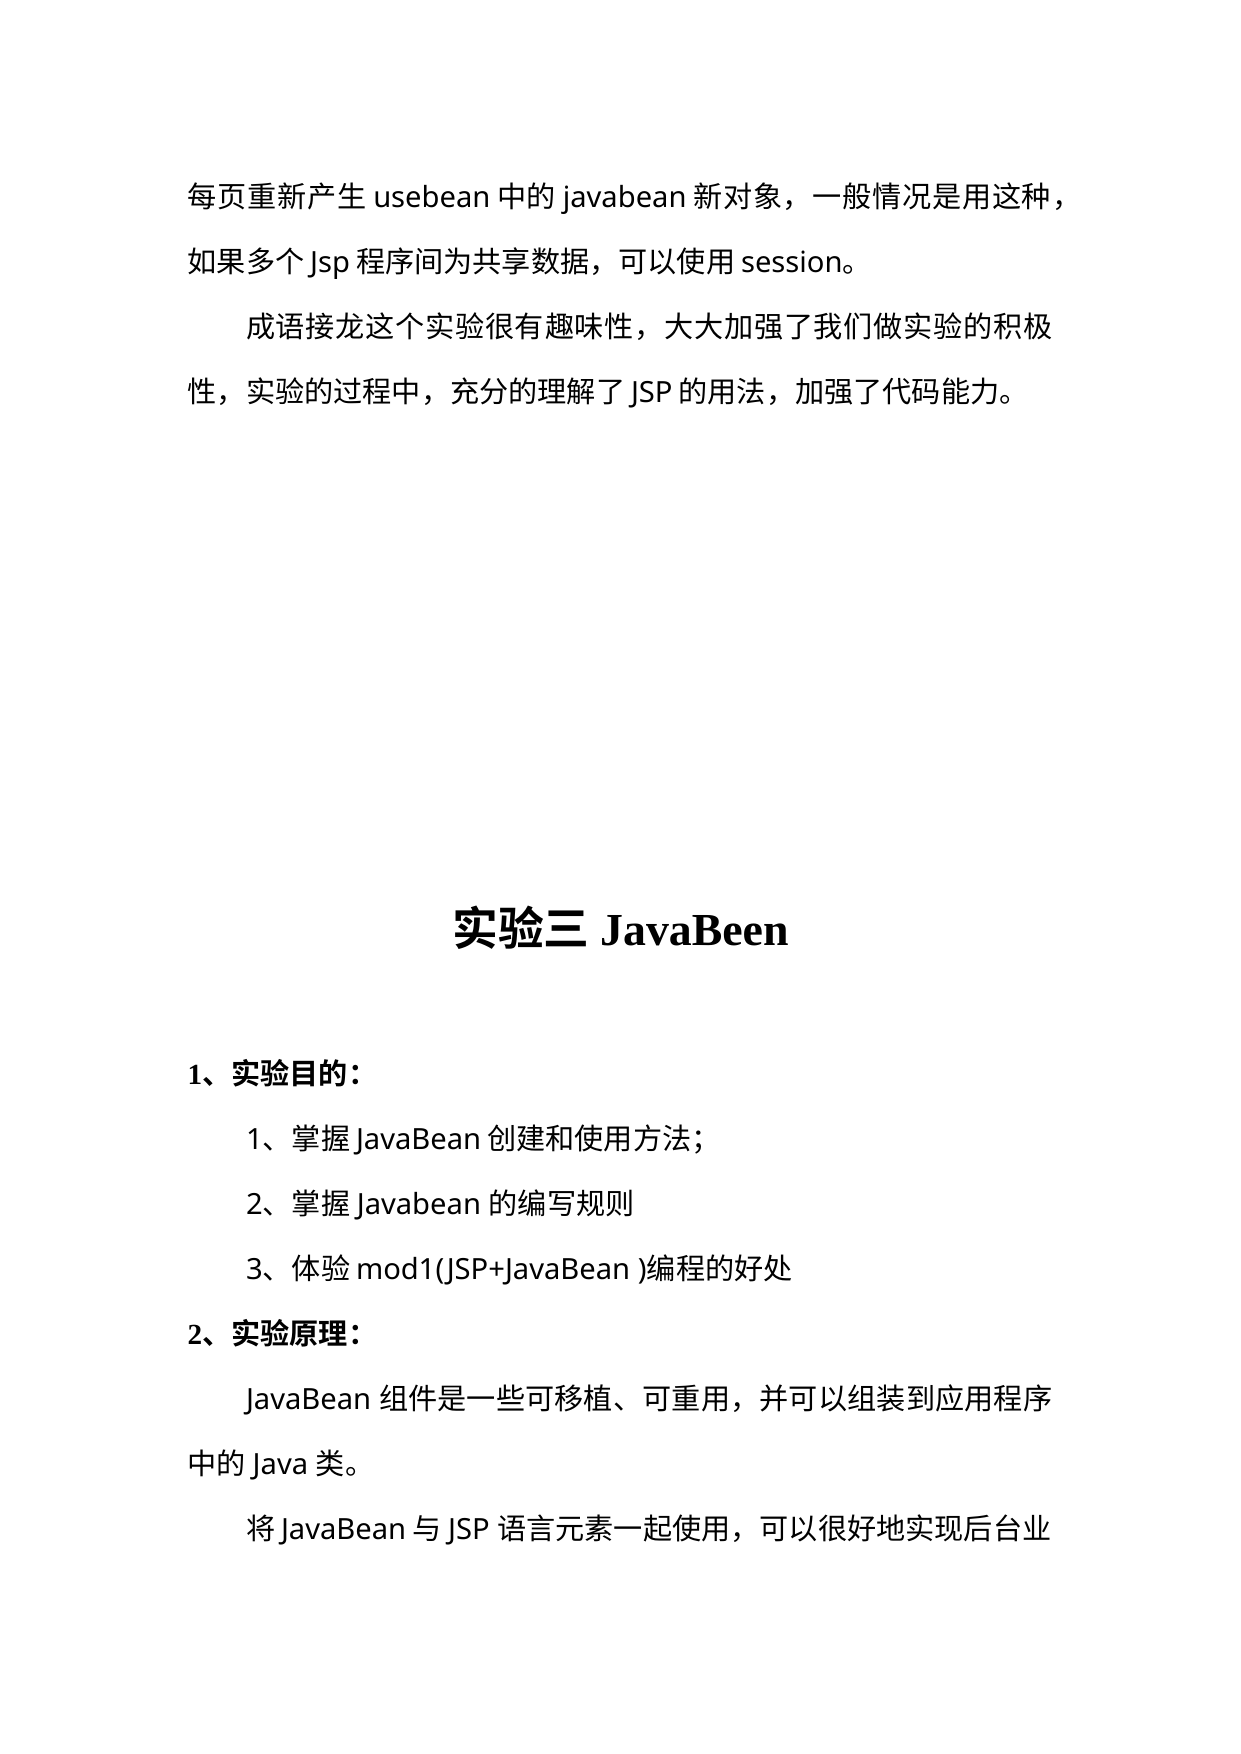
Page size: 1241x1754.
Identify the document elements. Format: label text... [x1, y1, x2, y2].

text JavaBean 组件是一些可移植、可重用，并可以组装到应用程序中的 Java 类。 [187, 1364, 1053, 1494]
text 2、掌握 Javabean 的编写规则 [187, 1169, 1053, 1234]
text 1、掌握JavaBean创建和使用方法； [187, 1104, 1053, 1169]
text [187, 1494, 1053, 1559]
text 成语接龙这个实验很有趣味性，大大加强了我们做实验的积极性，实验的过程中，充分的理解了JSP的用法，加强了代码能力。 [187, 292, 1053, 422]
list 1、实验目的： [187, 1039, 1053, 1104]
text 3、体验mod1(JSP+JavaBean )编程的好处 [187, 1234, 1053, 1299]
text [187, 162, 1053, 292]
list 2、实验原理： [187, 1299, 1053, 1364]
text 实验三 JavaBeen [187, 877, 1053, 974]
